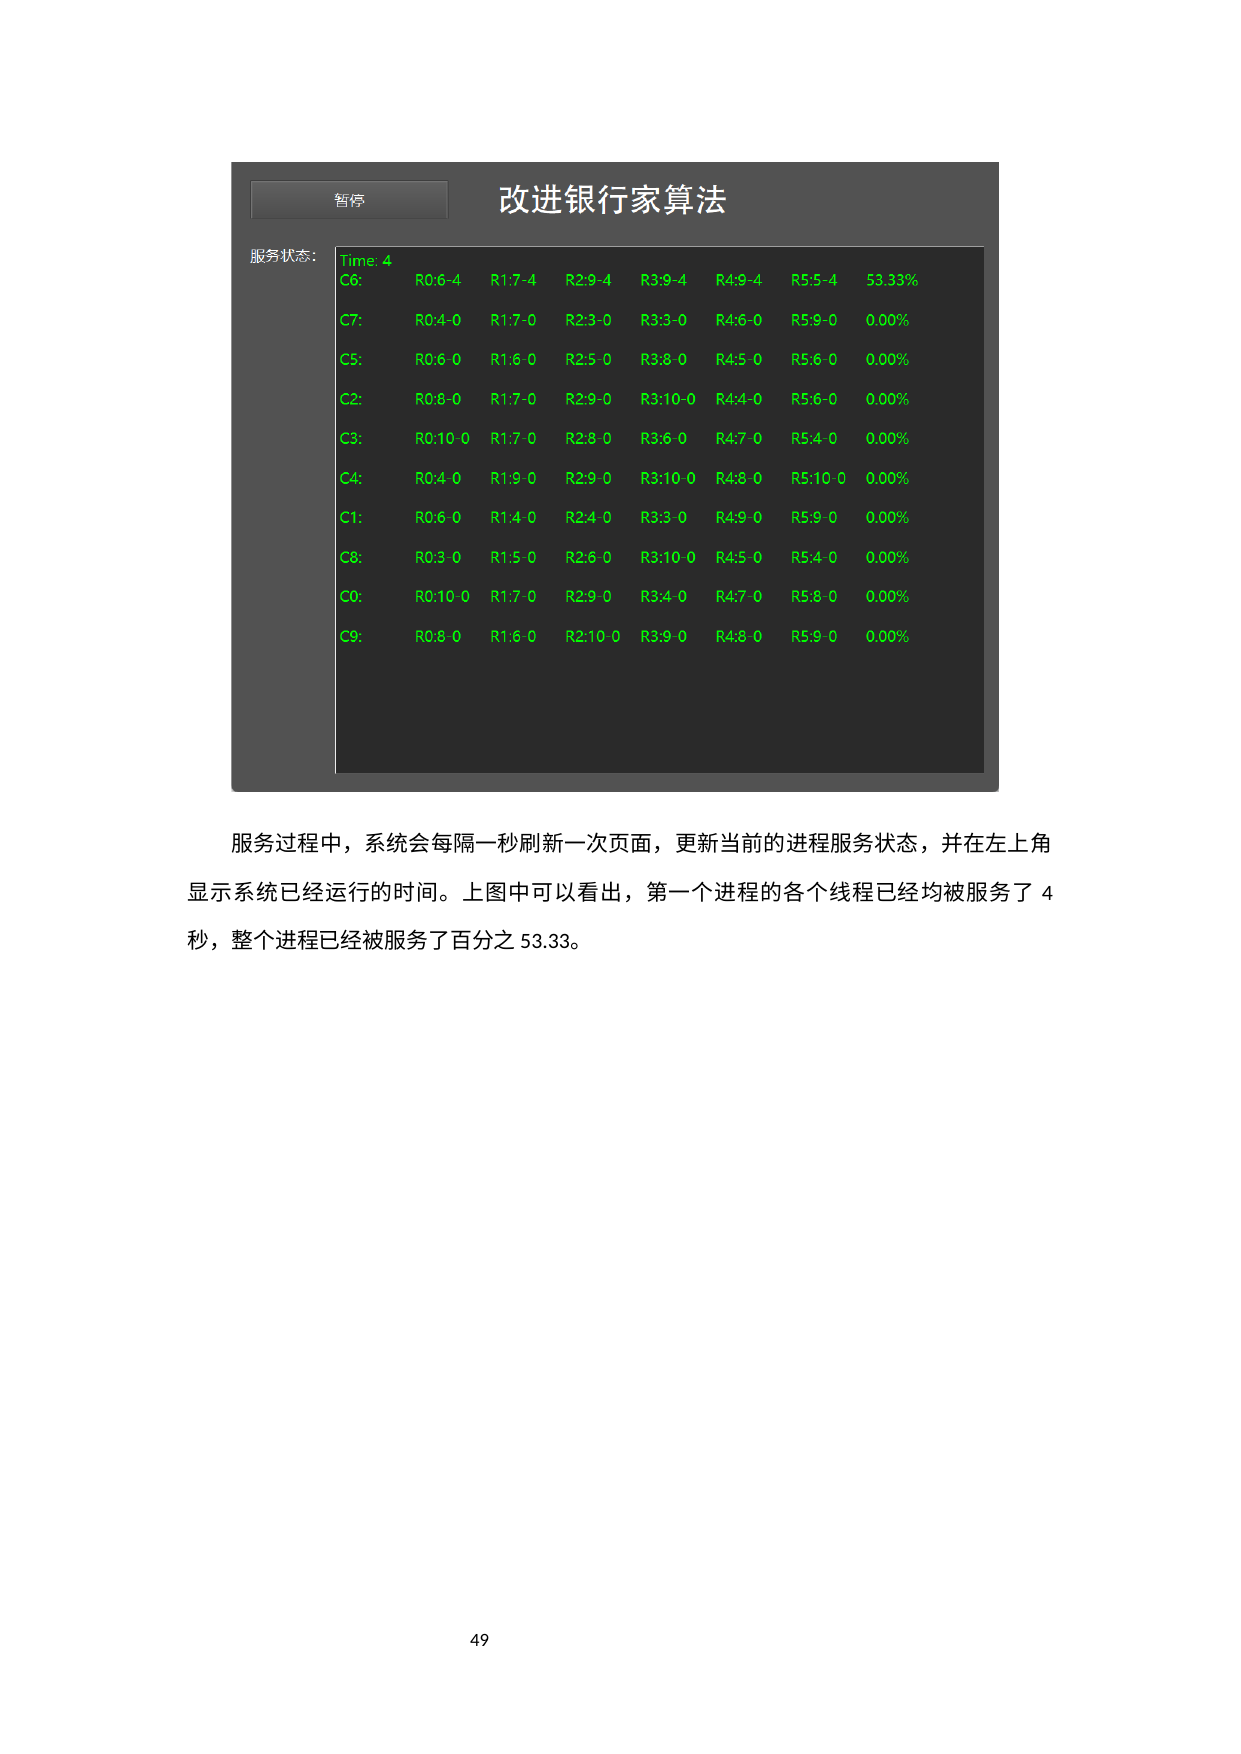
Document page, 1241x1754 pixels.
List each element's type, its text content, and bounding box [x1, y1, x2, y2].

picture [231, 162, 999, 792]
text 服务过程中，系统会每隔一秒刷新一次页面，更新当前的进程服务状态，并在左上角显示系统已经运行的时间。上图中可以看出，第一个进程的各个线程已经均被服务了4秒，整个进程已经被服务了百分之53.33。 [187, 825, 1053, 955]
